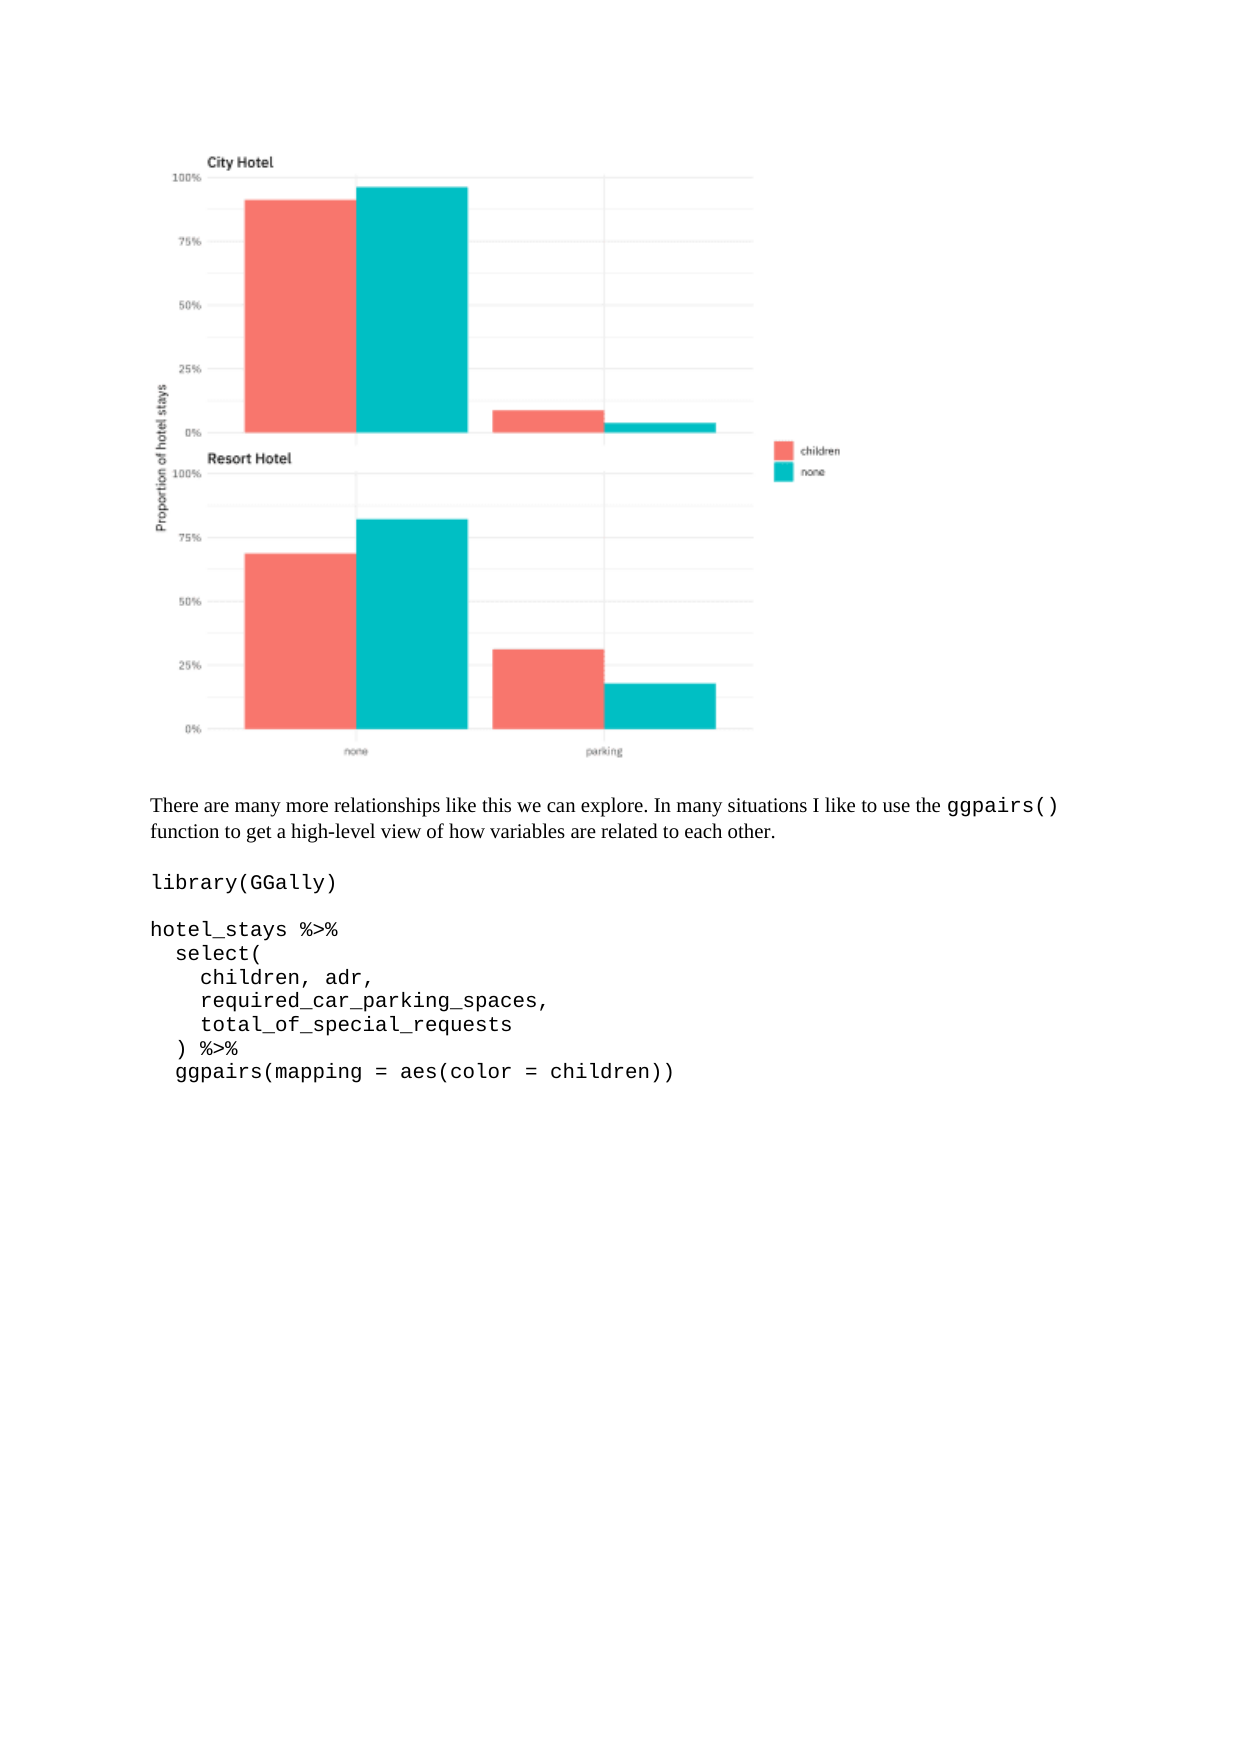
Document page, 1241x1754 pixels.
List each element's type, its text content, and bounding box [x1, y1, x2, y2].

text ggpairs(mapping = aes(color = children)) [150, 1061, 1090, 1085]
text total_of_special_requests [150, 1014, 1090, 1038]
text There are many more relationships like this we can explore. In many situations I like to use the ggpairs() function to get a high-level view of how variables are related to each other. [150, 793, 1090, 843]
picture [150, 150, 854, 764]
text required_car_parking_spaces, [150, 990, 1090, 1014]
text hotel_stays %>% [150, 919, 1090, 943]
text children, adr, [150, 967, 1090, 990]
text ) %>% [150, 1038, 1090, 1061]
text select( [150, 943, 1090, 967]
text library(GGally) [150, 872, 1090, 896]
